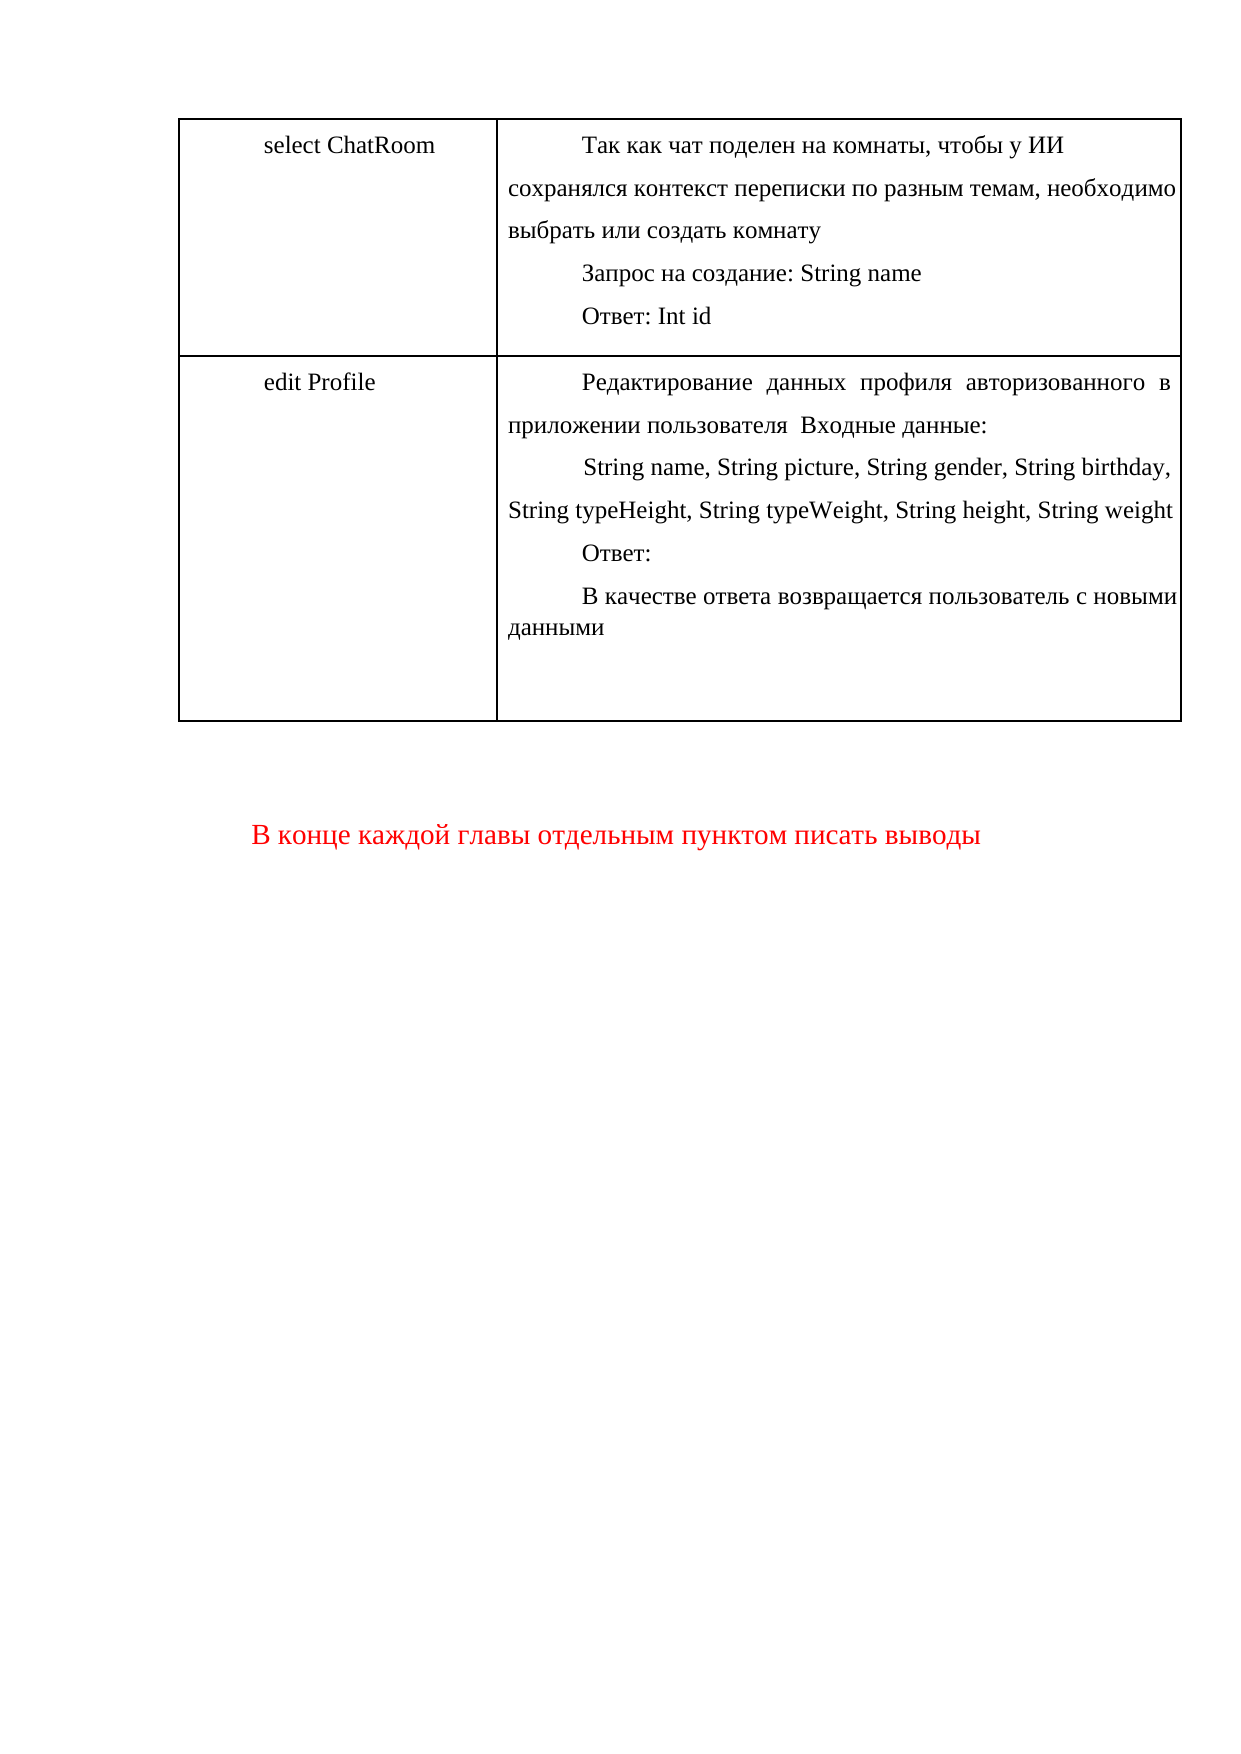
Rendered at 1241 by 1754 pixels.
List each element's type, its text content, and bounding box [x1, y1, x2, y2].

text В конце каждой главы отдельным пунктом писать выводы [251, 817, 1152, 850]
table_cell select ChatRoom [180, 120, 496, 354]
table_cell edit Profile [180, 357, 496, 720]
table_cell Редактирование данных профиля авторизованного в приложении пользователя Входные данные: String name, String picture, String gender, String birthday, String typeHeight, String typeWeight, String height, String weight Ответ: В качестве ответа возвращается пользователь с новыми данными [498, 357, 1180, 720]
table_cell Так как чат поделен на комнаты, чтобы у ИИ сохранялся контекст переписки по разным темам, необходимо выбрать или создать комнату Запрос на создание: String name Ответ: Int id [498, 120, 1180, 354]
